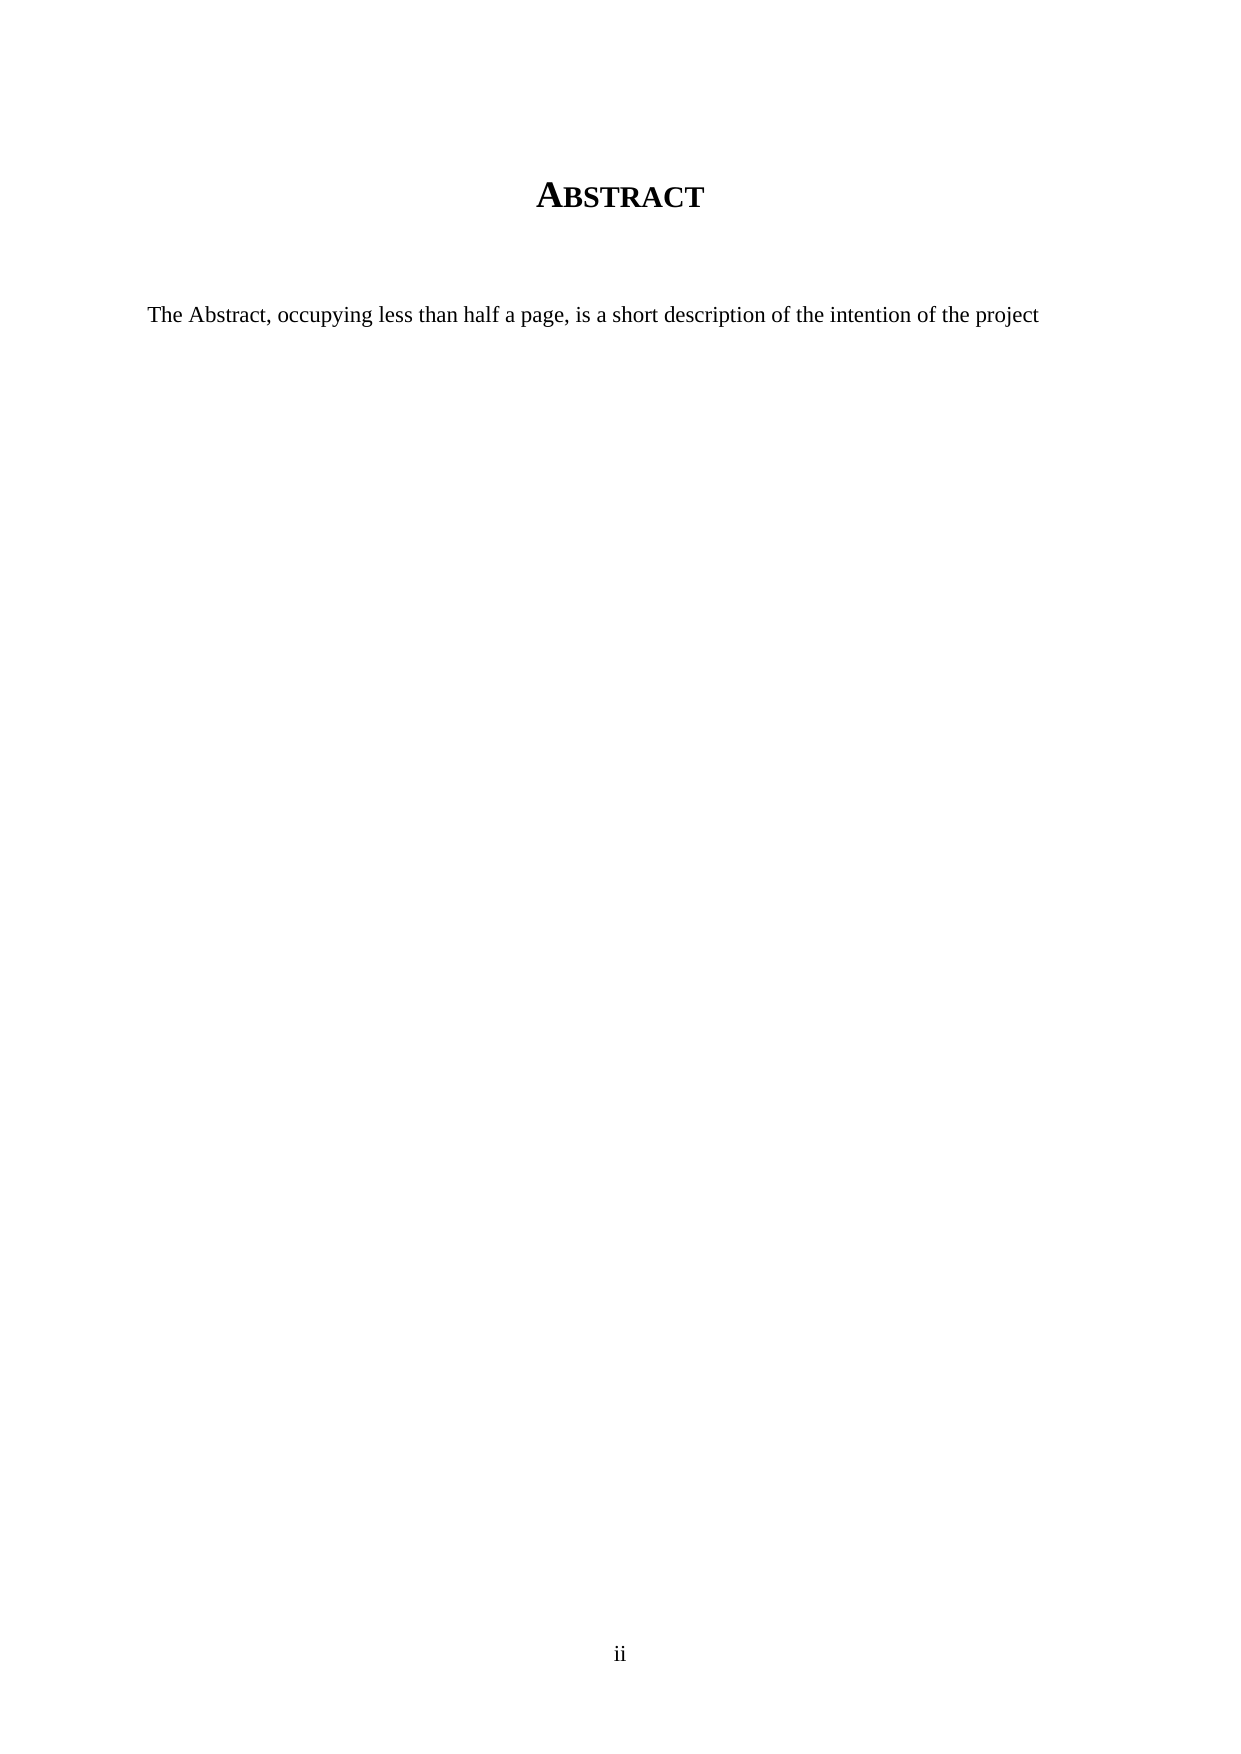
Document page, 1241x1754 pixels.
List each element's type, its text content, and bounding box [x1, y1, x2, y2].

text The Abstract, occupying less than half a page, is a short description of the intention of the project [147, 301, 1093, 327]
subtitle Abstract [147, 172, 1093, 215]
